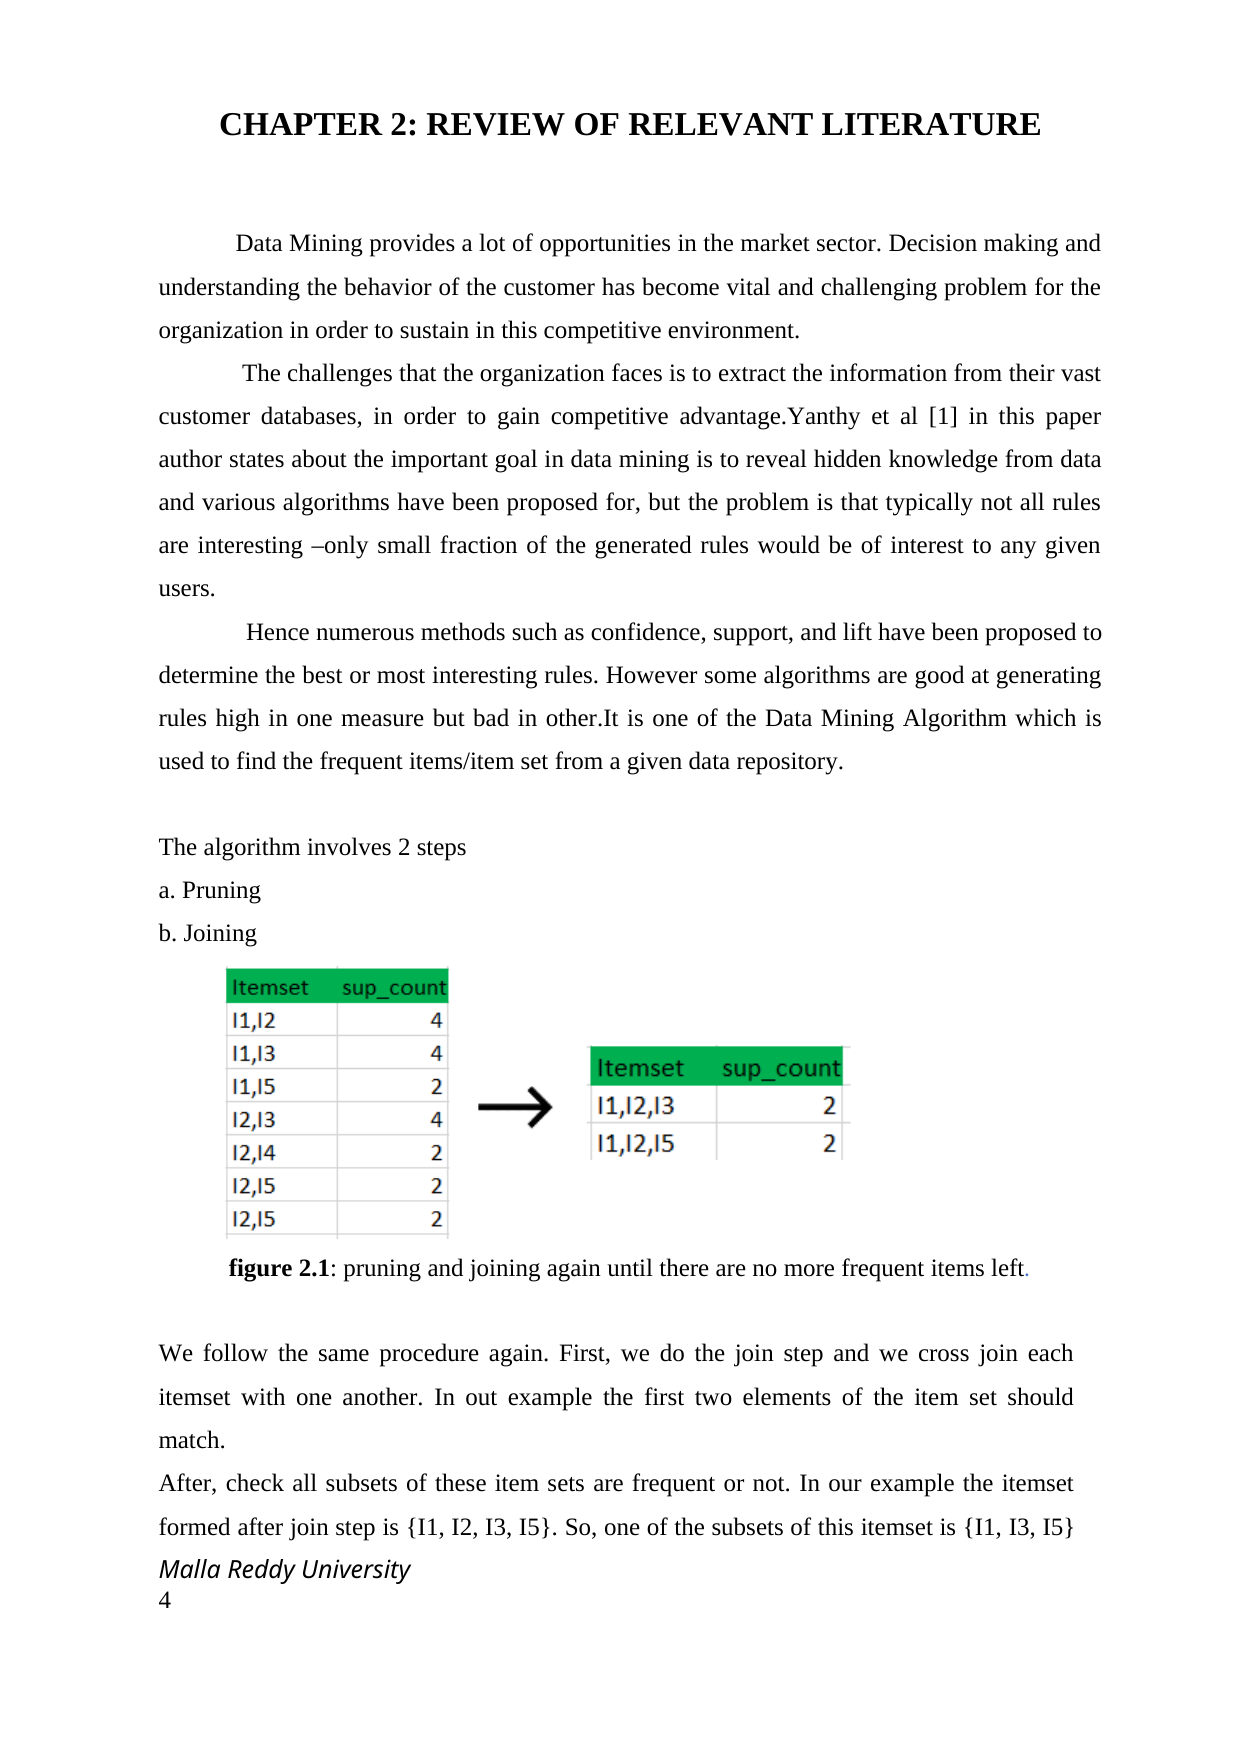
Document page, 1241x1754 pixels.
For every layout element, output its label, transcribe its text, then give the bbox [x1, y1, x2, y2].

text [158, 1468, 1076, 1540]
picture [477, 1086, 554, 1130]
picture [225, 966, 450, 1239]
text The challenges that the organization faces is to extract the information from their vast customer databases, in order to gain competitive advantage.Yanthy et al [1] in this paper author states about the important goal in data mining is to reveal hidden knowledge from data and various algorithms have been proposed for, but the problem is that typically not all rules are interesting –only small fraction of the generated rules would be of interest to any given users. [158, 358, 1103, 602]
text a. Pruning [158, 875, 1103, 904]
text Hence numerous methods such as confidence, support, and lift have been proposed to determine the best or most interesting rules. However some algorithms are good at generating rules high in one measure but bad in other.It is one of the Data Mining Algorithm which is used to find the frequent items/item set from a given data repository. [158, 617, 1103, 775]
text The algorithm involves 2 steps [158, 832, 1103, 861]
text We follow the same procedure again. First, we do the join step and we cross join each itemset with one another. In out example the first two elements of the item set should match. [158, 1338, 1076, 1453]
text Data Mining provides a lot of opportunities in the market sector. Decision making and understanding the behavior of the customer has become vital and challenging problem for the organization in order to sustain in this competitive environment. [158, 228, 1103, 343]
picture [586, 1045, 851, 1160]
text CHAPTER 2: REVIEW OF RELEVANT LITERATURE [158, 104, 1103, 142]
text b. Joining [158, 918, 1103, 947]
